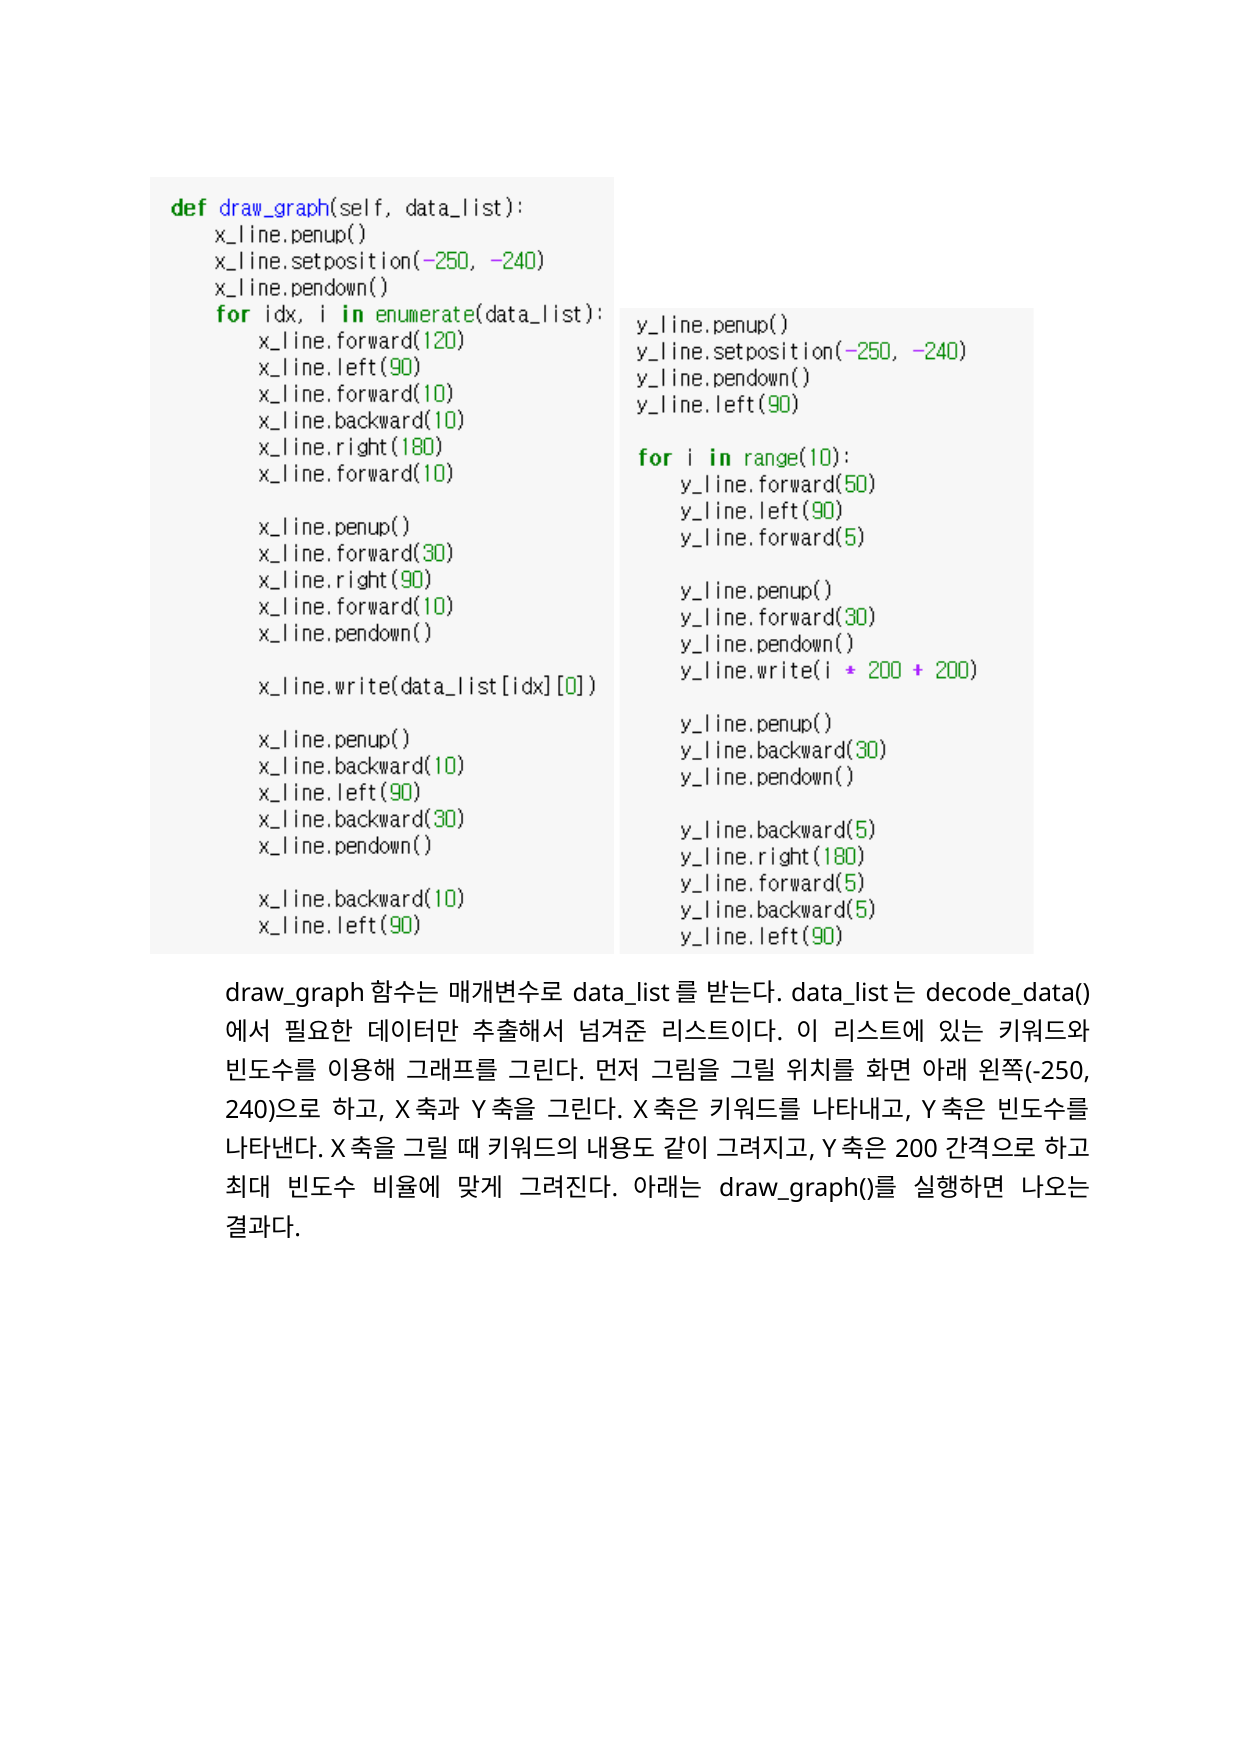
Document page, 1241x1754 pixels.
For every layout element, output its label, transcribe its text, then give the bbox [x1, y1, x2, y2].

picture [150, 177, 614, 954]
text draw_graph함수는 매개변수로 data_list를 받는다. data_list는 decode_data()에서 필요한 데이터만 추출해서 넘겨준 리스트이다. 이 리스트에 있는 키워드와 빈도수를 이용해 그래프를 그린다. 먼저 그림을 그릴 위치를 화면 아래 왼쪽(-250, 240)으로 하고, X축과 Y축을 그린다. X축은 키워드를 나타내고, Y축은 빈도수를 나타낸다. X축을 그릴 때 키워드의 내용도 같이 그려지고, Y축은 200 간격으로 하고 최대 빈도수 비율에 맞게 그려진다. 아래는 draw_graph()를 실행하면 나오는 결과다. [225, 973, 1090, 1243]
picture [619, 308, 1034, 954]
